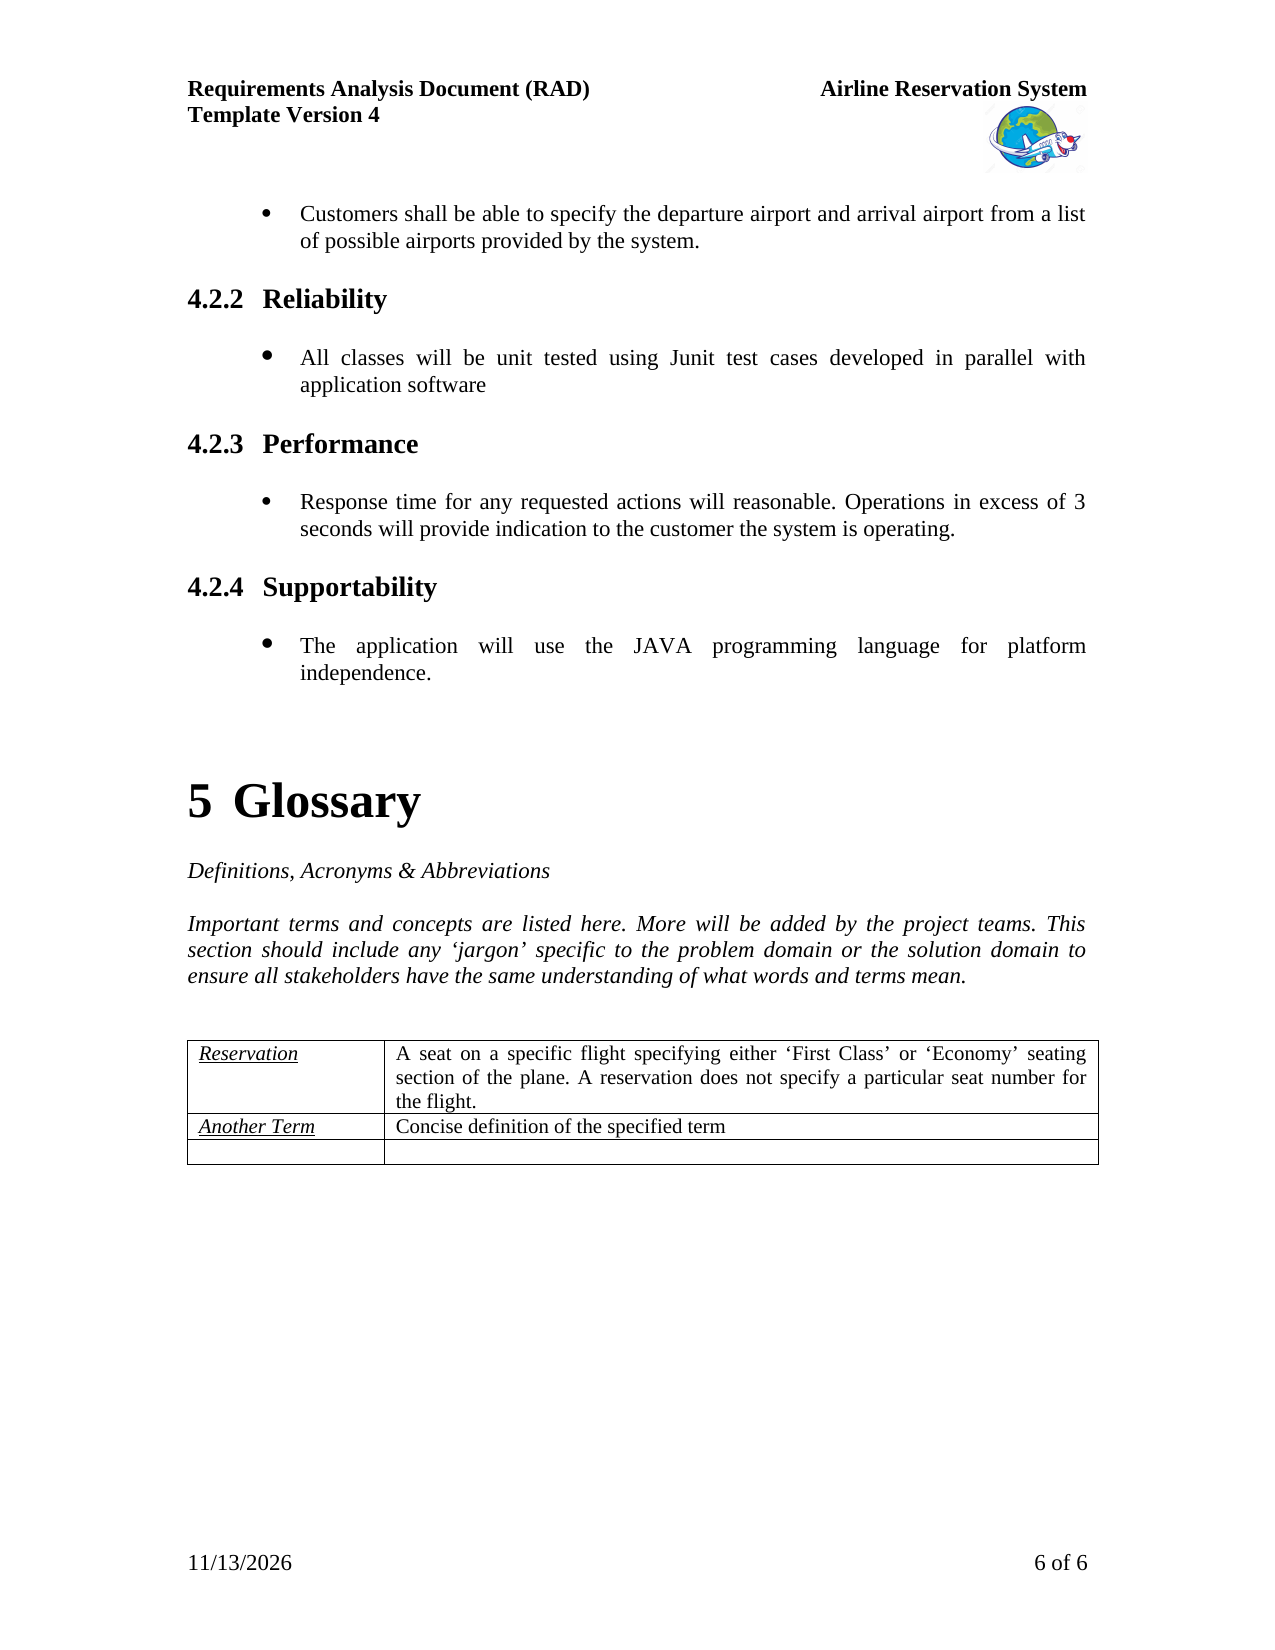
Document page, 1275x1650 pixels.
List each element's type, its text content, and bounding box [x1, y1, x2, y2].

subtitle All classes will be unit tested using Junit test cases developed in parallel with application software [262, 344, 1087, 398]
text Definitions, Acronyms & Abbreviations [187, 857, 1087, 883]
table_header Reservation [188, 1041, 384, 1113]
table_cell [188, 1140, 384, 1163]
table_cell [385, 1140, 1098, 1163]
subtitle Performance [187, 427, 1087, 459]
subtitle Response time for any requested actions will reasonable. Operations in excess of 3 seconds will provide indication to the customer the system is operating. [262, 488, 1087, 541]
text Important terms and concepts are listed here. More will be added by the project teams. This section should include any ‘jargon’ specific to the problem domain or the solution domain to ensure all stakeholders have the same understanding of what words and terms mean. [187, 910, 1087, 989]
list Customers shall be able to specify the departure airport and arrival airport from a list of possible airports provided by the system. [262, 200, 1087, 253]
picture [982, 101, 1088, 173]
subtitle Supportability [187, 570, 1087, 603]
subtitle The application will use the JAVA programming language for platform independence. [262, 632, 1087, 686]
subtitle Reliability [187, 282, 1087, 314]
table_cell Another Term [188, 1114, 384, 1138]
table_cell Concise definition of the specified term [385, 1114, 1098, 1138]
table_header A seat on a specific flight specifying either ‘First Class’ or ‘Economy’ seating section of the plane. A reservation does not specify a particular seat number for the flight. [385, 1041, 1098, 1113]
subtitle Glossary [187, 770, 1087, 828]
